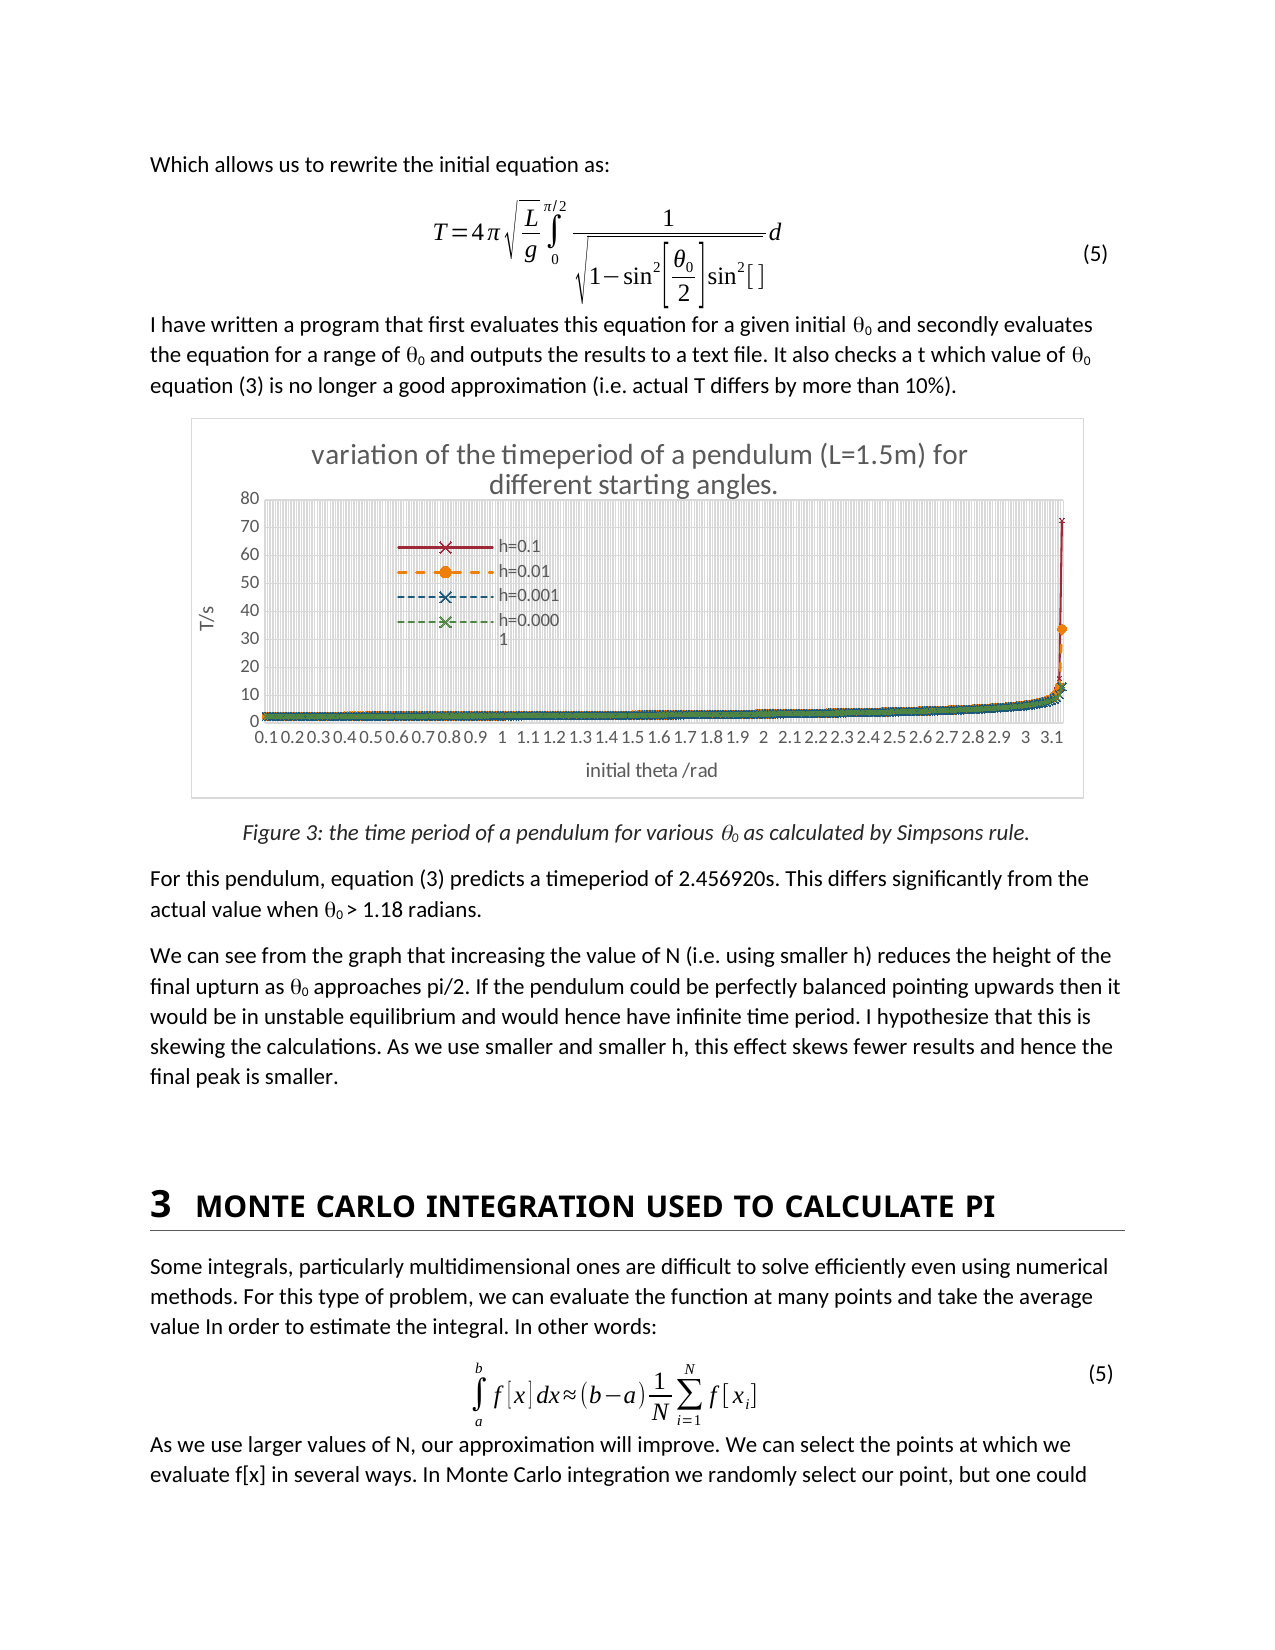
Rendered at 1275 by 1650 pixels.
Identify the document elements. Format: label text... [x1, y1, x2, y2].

table_header (5) [1077, 1359, 1125, 1430]
subtitle monte carlo integration used to calculate pi [150, 1177, 1125, 1230]
text Some integrals, particularly multidimensional ones are difficult to solve efficiently even using numerical methods. For this type of problem, we can evaluate the function at many points and take the average value In order to estimate the integral. In other words: [150, 1252, 1125, 1340]
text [150, 1430, 1125, 1488]
text Figure 3: the time period of a pendulum for various 0 as calculated by Simpsons rule. [150, 818, 1125, 846]
text I have written a program that first evaluates this equation for a given initial 0 and secondly evaluates the equation for a range of 0 and outputs the results to a text file. It also checks a t which value of 0 equation (3) is no longer a good approximation (i.e. actual T differs by more than 10%). [150, 310, 1125, 399]
text We can see from the graph that increasing the value of N (i.e. using smaller h) reduces the height of the final upturn as 0 approaches pi/2. If the pendulum could be perfectly balanced pointing upwards then it would be in unstable equilibrium and would hence have infinite time period. I hypothesize that this is skewing the calculations. As we use smaller and smaller h, this effect skews fewer results and hence the final peak is smaller. [150, 942, 1125, 1091]
text For this pendulum, equation (3) predicts a timeperiod of 2.456920s. This differs significantly from the actual value when 0 > 1.18 radians. [150, 864, 1125, 923]
table_header [150, 197, 1066, 310]
table_header (5) [1066, 197, 1125, 310]
table_header [150, 1359, 1077, 1430]
text Which allows us to rewrite the initial equation as: [150, 150, 1125, 178]
